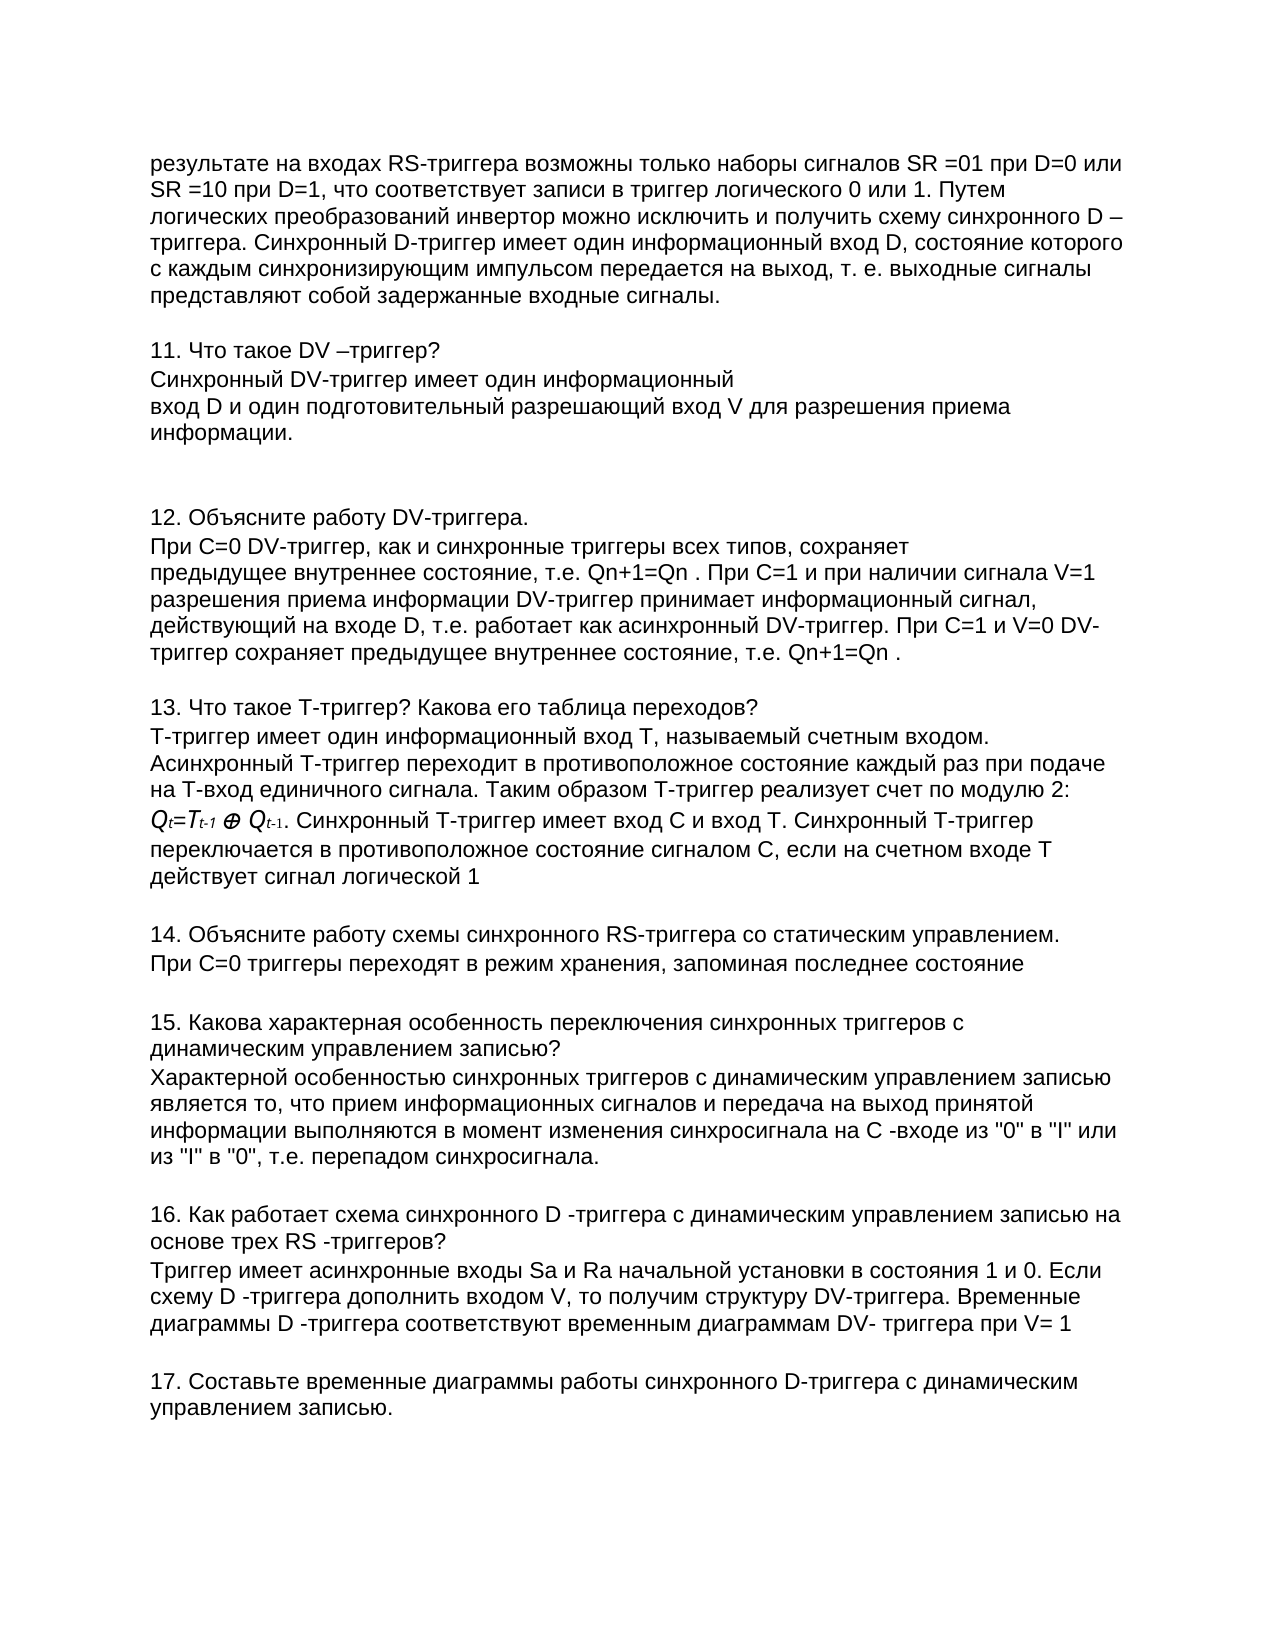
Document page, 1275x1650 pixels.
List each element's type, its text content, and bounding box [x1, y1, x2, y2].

text Характерной особенностью синхронных триггеров с динамическим управлением записью является то, что прием информационных сигналов и передача на выход принятой информации выполняются в момент изменения синхросигнала на С -входе из "0" в "I" или из "I" в "0", т.е. перепадом синхросигнала. [150, 1064, 1125, 1169]
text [150, 150, 1125, 308]
text Синхронный DV-триггер имеет один информационный [150, 366, 1125, 393]
text предыдущее внутреннее состояние, т.е. Qn+1=Qn . При С=1 и при наличии сигнала V=1 разрешения приема информации DV-триггер принимает информационный сигнал, [150, 559, 1125, 612]
text действующий на входе D, т.е. работает как асинхронный DV-триггер. При С=1 и V=0 DV-триггер сохраняет предыдущее внутреннее состояние, т.е. Qn+1=Qn . [150, 612, 1125, 665]
text 13. Что такое T-триггер? Какова его таблица переходов? [150, 694, 1125, 720]
text 17. Составьте временные диаграммы работы синхронного D-триггера с динамическим управлением записью. [150, 1368, 1125, 1421]
text Триггер имеет асинхронные входы Sa и Ra начальной установки в состояния 1 и 0. Если схему D -триггера дополнить входом V, то получим структуру DV-триггера. Временные диаграммы D -триггера соответствуют временным диаграммам DV- триггера при V= 1 [150, 1257, 1125, 1336]
text Т-триггер имеет один информационный вход Т, называемый счетным входом. Асинхронный Т-триггер переходит в противоположное состояние каждый раз при подаче на Т-вход единичного сигнала. Таким образом Т-триггер реализует счет по модулю 2: Qt=Tt-1 ⊕ Qt-1. Синхронный Т-триггер имеет вход С и вход Т. Синхронный Т-триггер переключается в противоположное состояние сигналом С, если на счетном входе Т действует сигнал логической 1 [150, 723, 1125, 889]
text При С=0 триггеры переходят в режим хранения, запоминая последнее состояние [150, 950, 1125, 976]
text 11. Что такое DV –триггер? [150, 337, 1125, 364]
text 12. Объясните работу DV-триггера. [150, 504, 1125, 530]
text информации. [150, 419, 1125, 446]
text 14. Объясните работу схемы синхронного RS-триггера со статическим управлением. [150, 921, 1125, 947]
text 15. Какова характерная особенность переключения синхронных триггеров с динамическим управлением записью? [150, 1008, 1125, 1061]
text вход D и один подготовительный разрешающий вход V для разрешения приема [150, 393, 1125, 419]
text При С=0 DV-триггер, как и синхронные триггеры всех типов, сохраняет [150, 533, 1125, 559]
text 16. Как работает схема синхронного D -триггера с динамическим управлением записью на основе трех RS -триггеров? [150, 1201, 1125, 1254]
